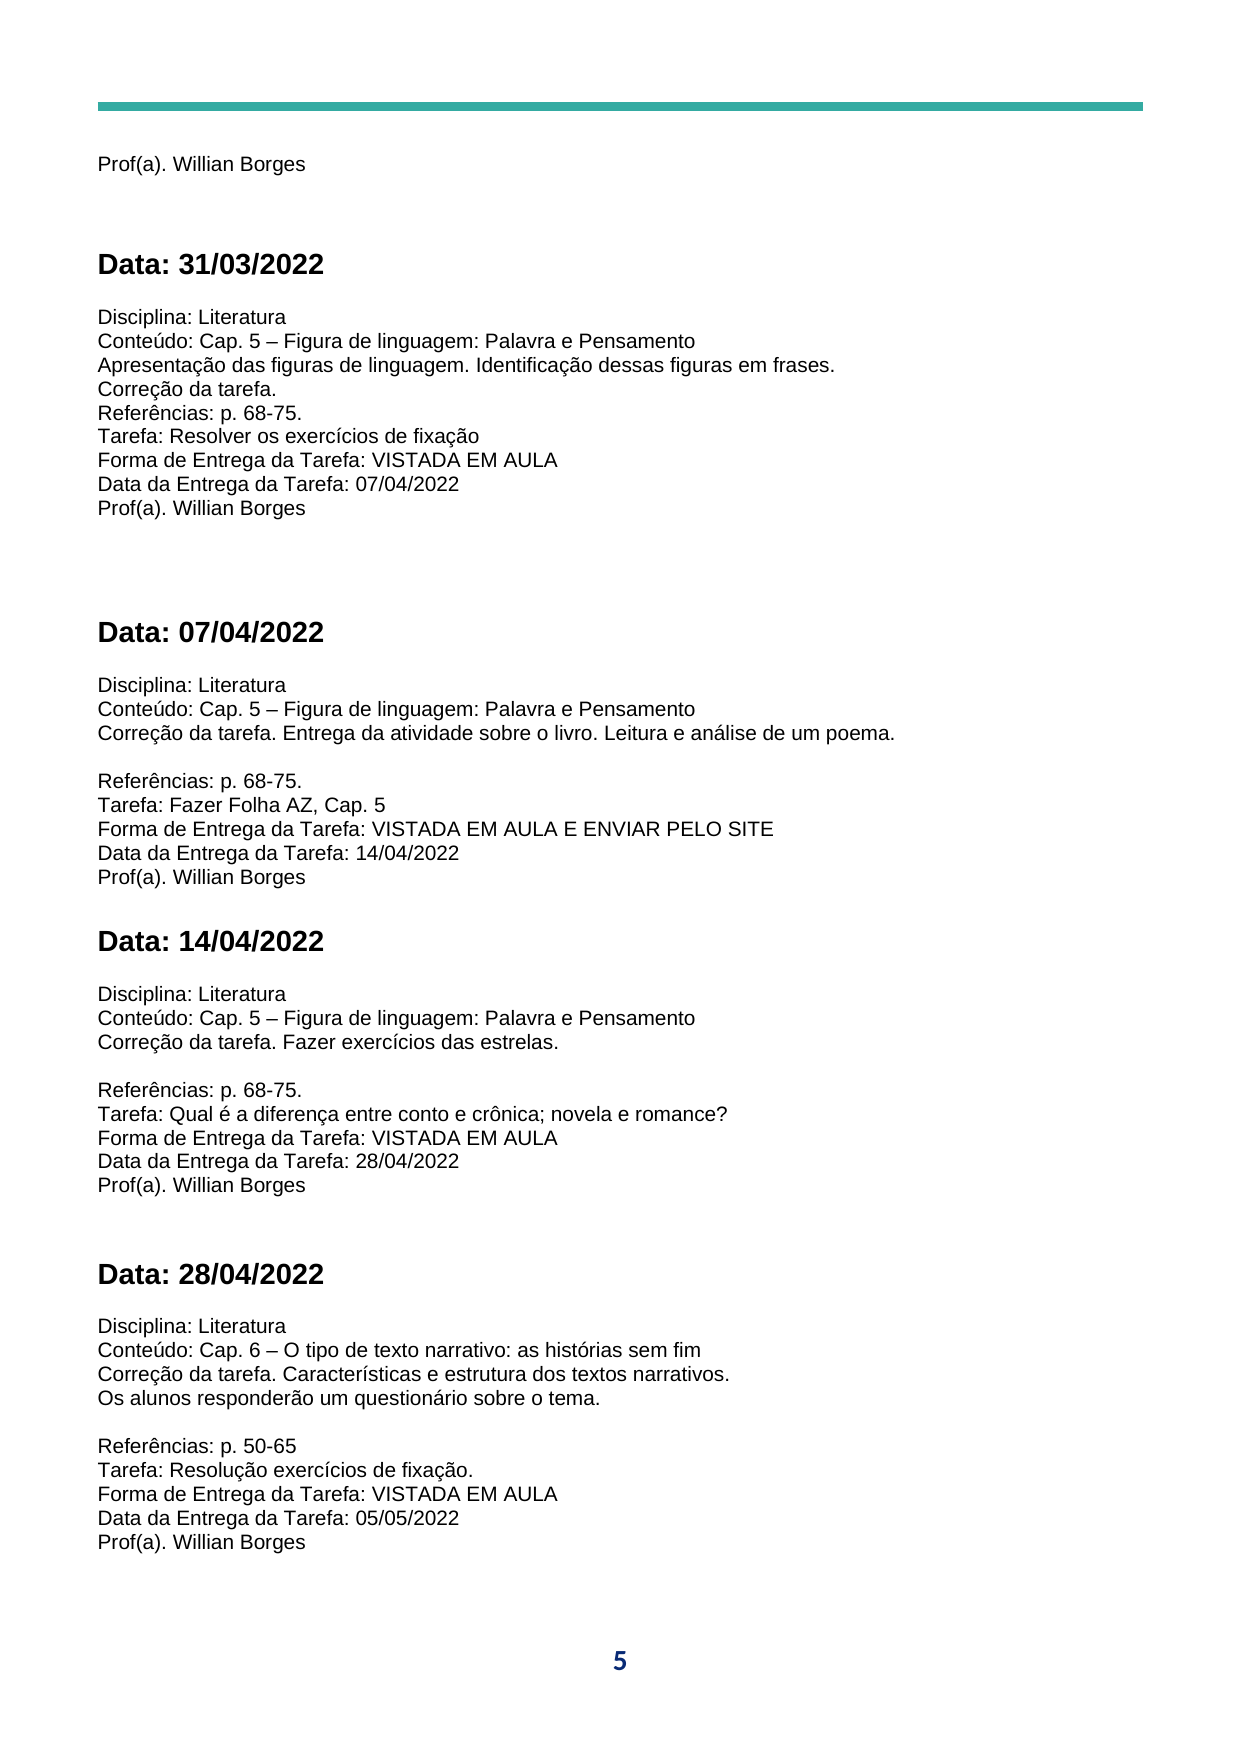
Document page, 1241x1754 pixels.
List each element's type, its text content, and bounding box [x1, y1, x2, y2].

text Correção da tarefa. Entrega da atividade sobre o livro. Leitura e análise de um poema. [97, 721, 1143, 745]
text Data: 07/04/2022 Disciplina: Literatura Conteúdo: Cap. 5 – Figura de linguagem: Palavra e Pensamento [97, 615, 1143, 721]
text Referências: p. 68-75. Tarefa: Fazer Folha AZ, Cap. 5 Forma de Entrega da Tarefa: VISTADA EM AULA E ENVIAR PELO SITE Data da Entrega da Tarefa: 14/04/2022 Prof(a). Willian Borges [97, 769, 1143, 924]
text Correção da tarefa. [97, 376, 1143, 400]
text Apresentação das figuras de linguagem. Identificação dessas figuras em frases. [97, 352, 1143, 376]
text Data: 28/04/2022 Disciplina: Literatura Conteúdo: Cap. 6 – O tipo de texto narrativo: as histórias sem fim [97, 1257, 1143, 1362]
text Referências: p. 68-75. Tarefa: Resolver os exercícios de fixação Forma de Entrega da Tarefa: VISTADA EM AULA Data da Entrega da Tarefa: 07/04/2022 Prof(a). Willian Borges [97, 400, 1143, 556]
text Referências: p. 50-65 Tarefa: Resolução exercícios de fixação. Forma de Entrega da Tarefa: VISTADA EM AULA Data da Entrega da Tarefa: 05/05/2022 Prof(a). Willian Borges [97, 1434, 1143, 1589]
text Referências: p. 68-75. Tarefa: Qual é a diferença entre conto e crônica; novela e romance? Forma de Entrega da Tarefa: VISTADA EM AULA Data da Entrega da Tarefa: 28/04/2022 Prof(a). Willian Borges [97, 1077, 1143, 1257]
text Correção da tarefa. Fazer exercícios das estrelas. [97, 1029, 1143, 1053]
text Data: 31/03/2022 Disciplina: Literatura Conteúdo: Cap. 5 – Figura de linguagem: Palavra e Pensamento [97, 247, 1143, 352]
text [97, 152, 1143, 211]
text Data: 14/04/2022 Disciplina: Literatura Conteúdo: Cap. 5 – Figura de linguagem: Palavra e Pensamento [97, 924, 1143, 1029]
text Correção da tarefa. Características e estrutura dos textos narrativos. [97, 1362, 1143, 1386]
text Os alunos responderão um questionário sobre o tema. [97, 1386, 1143, 1410]
